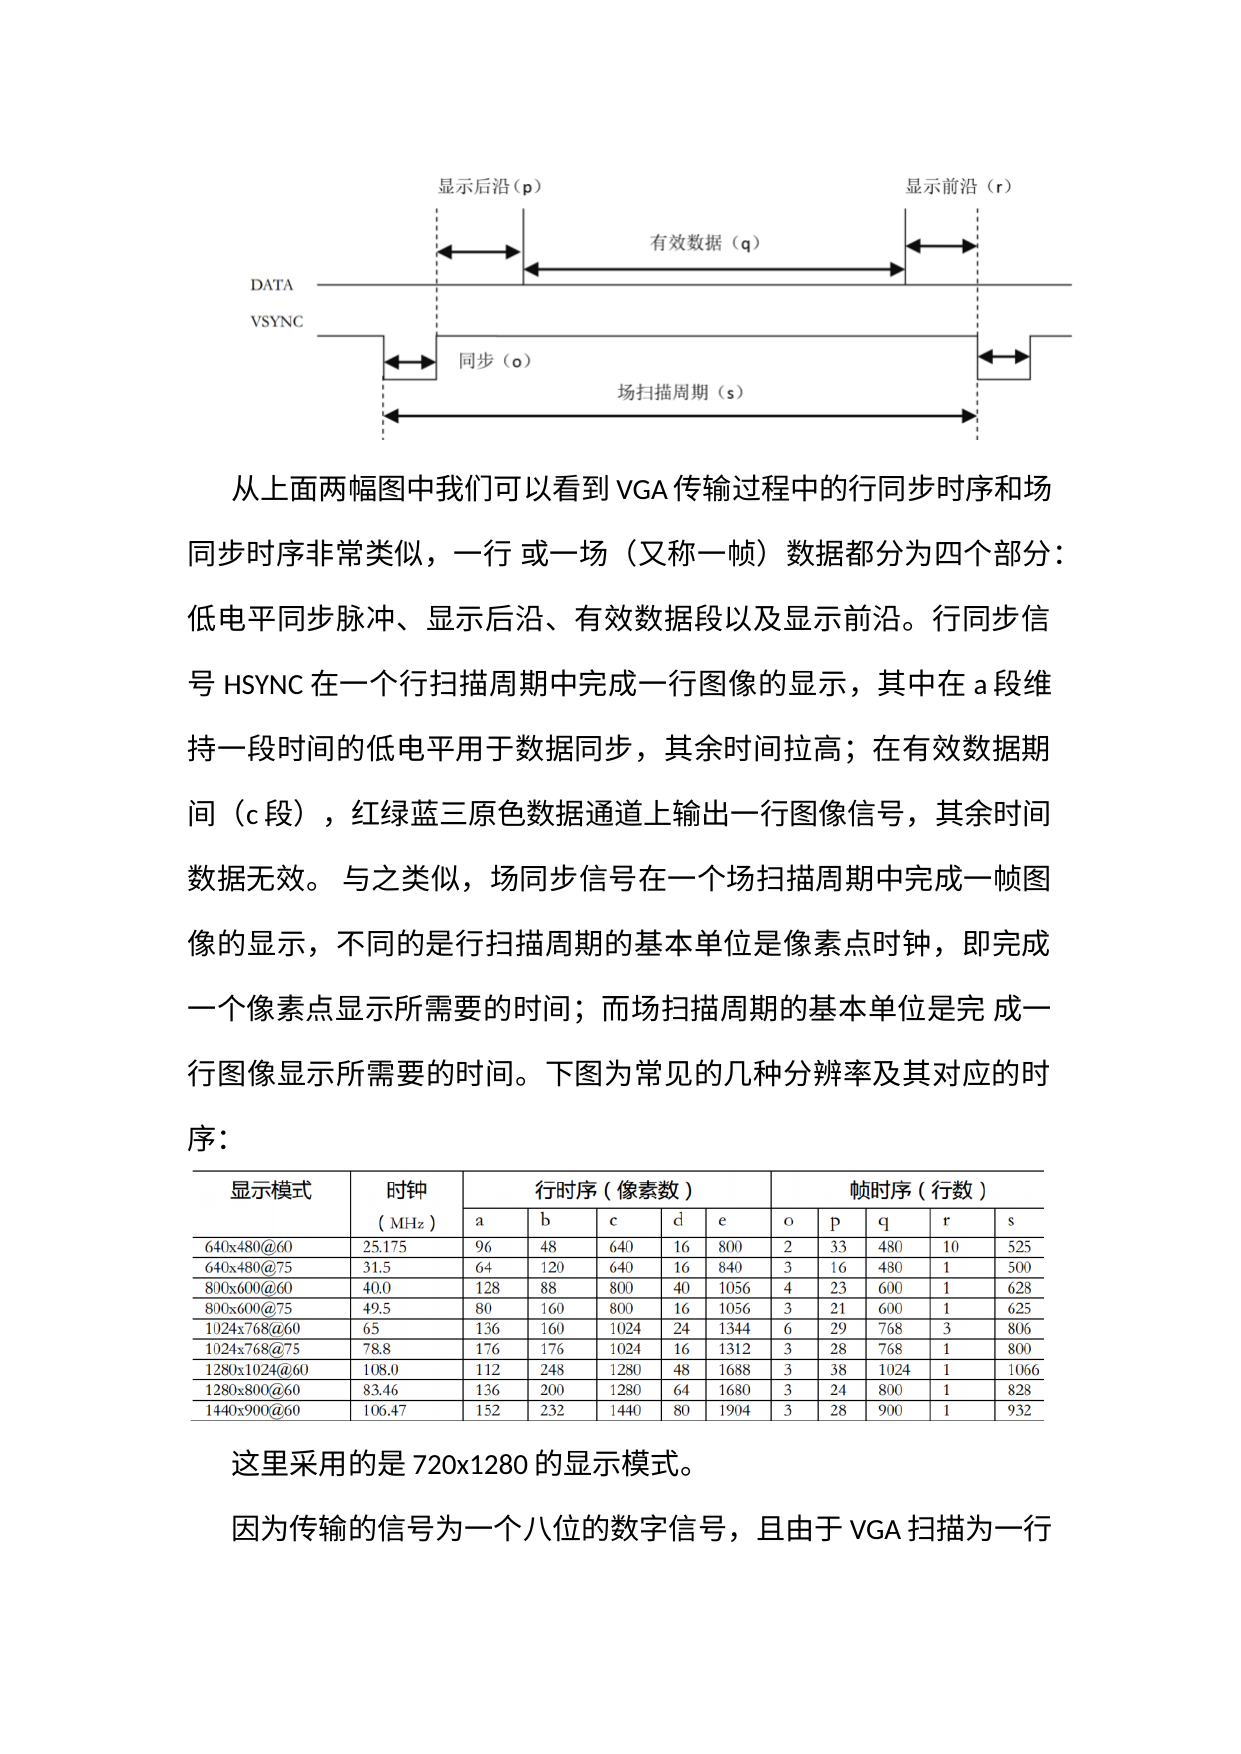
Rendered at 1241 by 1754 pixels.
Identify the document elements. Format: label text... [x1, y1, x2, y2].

picture [231, 162, 1096, 447]
text 这里采用的是720x1280的显示模式。 [187, 1429, 1053, 1494]
text 从上面两幅图中我们可以看到VGA传输过程中的行同步时序和场同步时序非常类似，一行 或一场（又称一帧）数据都分为四个部分：低电平同步脉冲、显示后沿、有效数据段以及显示前沿。行同步信号HSYNC在一个行扫描周期中完成一行图像的显示，其中在a段维持一段时间的低电平用于数据同步，其余时间拉高；在有效数据期间（c段），红绿蓝三原色数据通道上输出一行图像信号，其余时间数据无效。 与之类似，场同步信号在一个场扫描周期中完成一帧图像的显示，不同的是行扫描周期的基本单位是像素点时钟，即完成一个像素点显示所需要的时间；而场扫描周期的基本单位是完 成一行图像显示所需要的时间。下图为常见的几种分辨率及其对应的时序： [187, 454, 1053, 1169]
picture [187, 1169, 1053, 1421]
